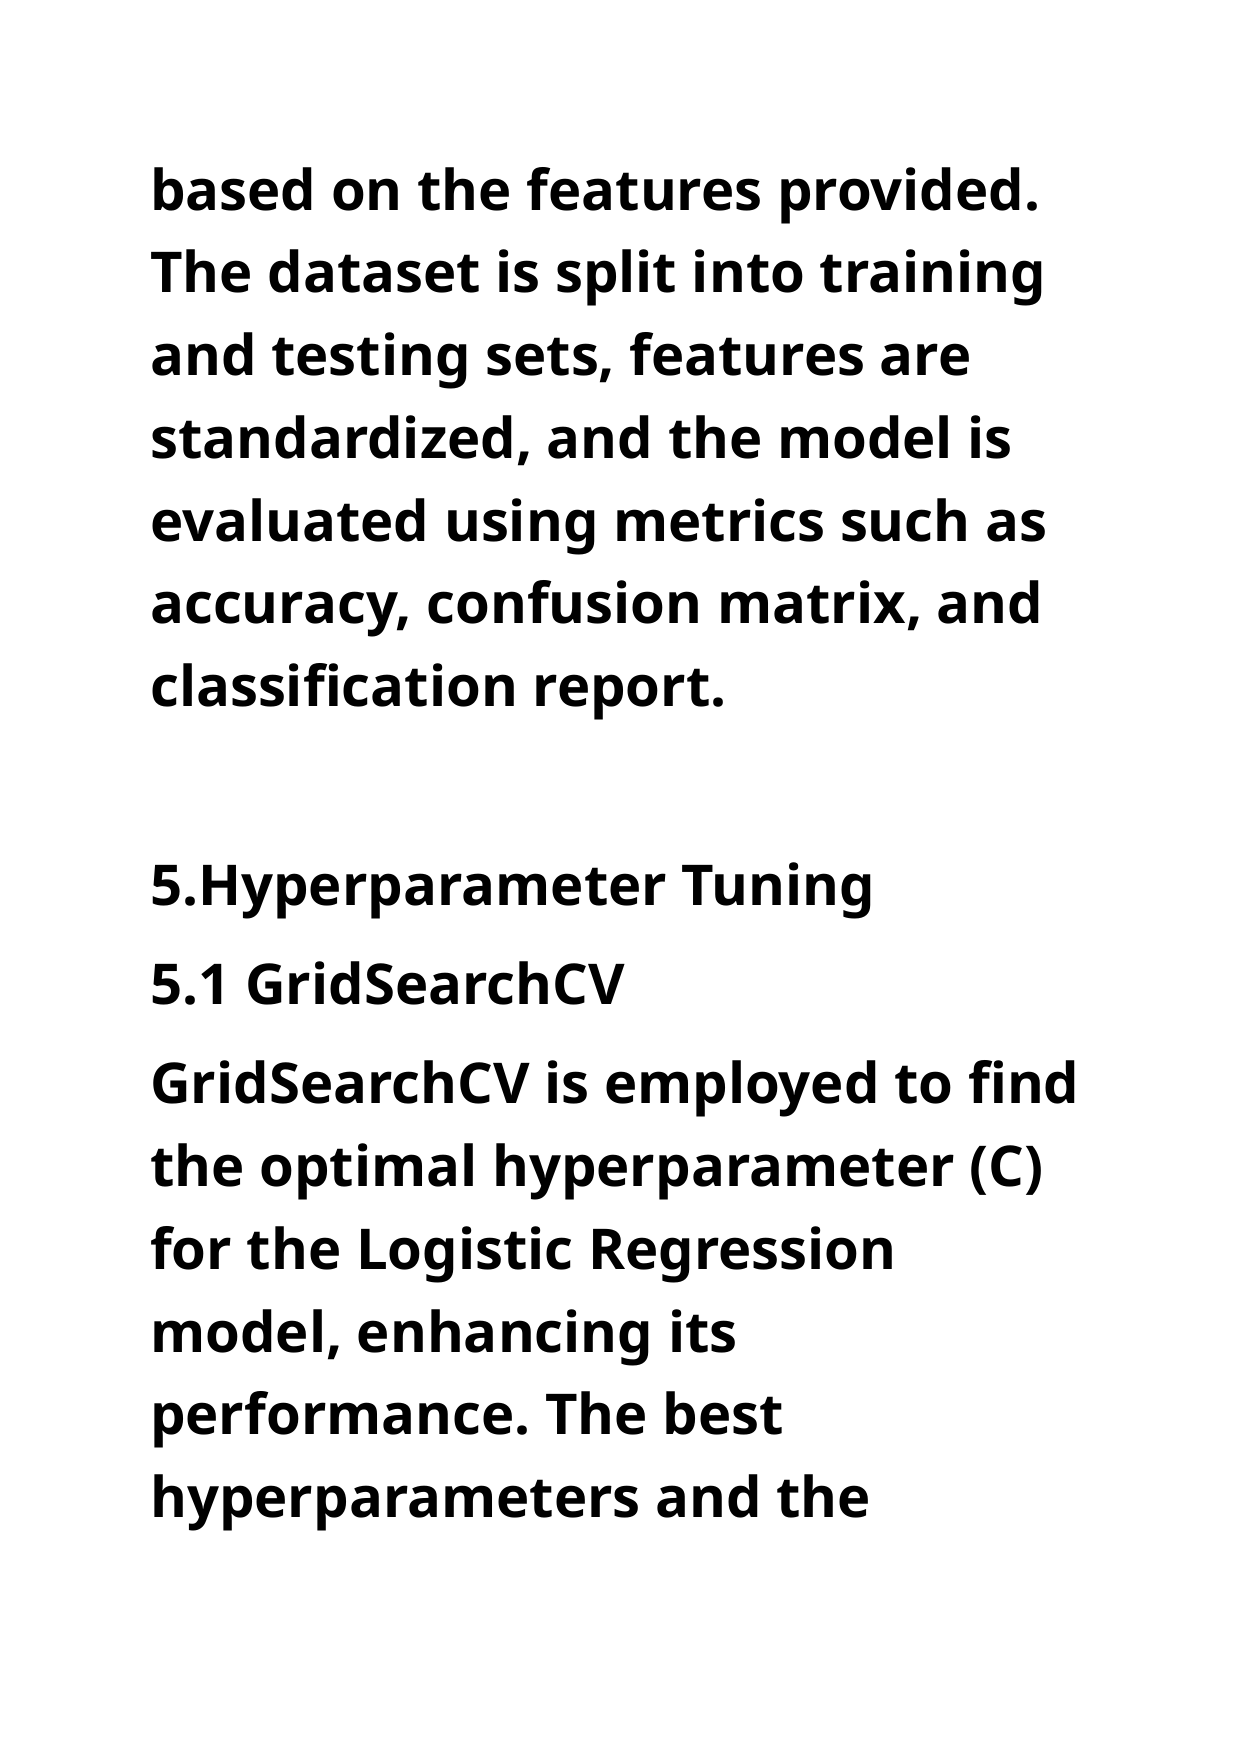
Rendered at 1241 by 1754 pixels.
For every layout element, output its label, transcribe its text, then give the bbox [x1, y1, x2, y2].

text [150, 1044, 1090, 1534]
text 5.1 GridSearchCV [150, 944, 1090, 1021]
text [150, 150, 1090, 723]
text 5.Hyperparameter Tuning [150, 845, 1090, 922]
